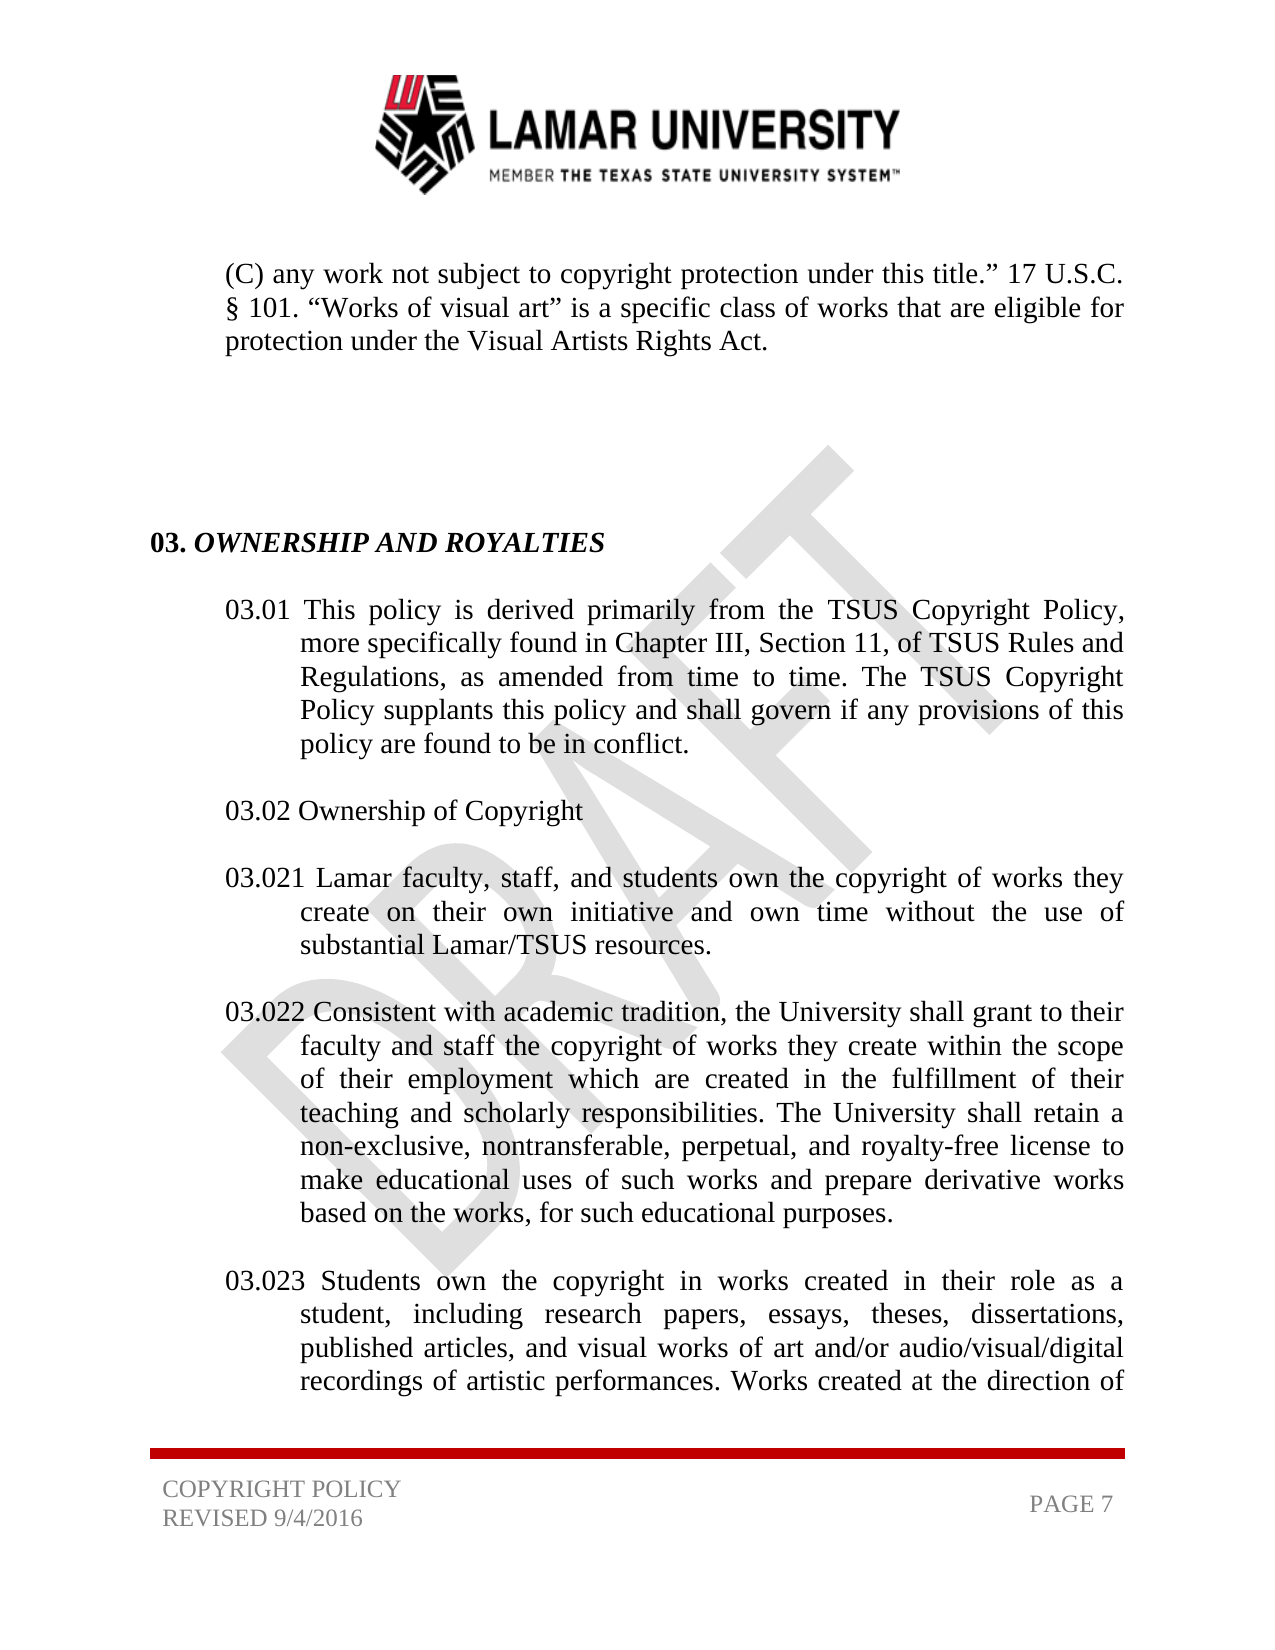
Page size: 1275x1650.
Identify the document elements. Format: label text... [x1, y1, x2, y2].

text 03. OWNERSHIP AND ROYALTIES [150, 525, 1125, 558]
picture [375, 75, 900, 195]
text 03.022 Consistent with academic tradition, the University shall grant to their faculty and staff the copyright of works they create within the scope of their employment which are created in the fulfillment of their teaching and scholarly responsibilities. The University shall retain a non-exclusive, nontransferable, perpetual, and royalty-free license to make educational uses of such works and prepare derivative works based on the works, for such educational purposes. [225, 994, 1125, 1229]
text (C) any work not subject to copyright protection under this title.” 17 U.S.C. § 101. “Works of visual art” is a specific class of works that are eligible for protection under the Visual Artists Rights Act. [225, 256, 1125, 357]
text 03.01 This policy is derived primarily from the TSUS Copyright Policy, more specifically found in Chapter III, Section 11, of TSUS Rules and Regulations, as amended from time to time. The TSUS Copyright Policy supplants this policy and shall govern if any provisions of this policy are found to be in conflict. [225, 592, 1125, 759]
text 03.02 Ownership of Copyright [225, 793, 1125, 827]
text 03.021 Lamar faculty, staff, and students own the copyright of works they create on their own initiative and own time without the use of substantial Lamar/TSUS resources. [225, 860, 1125, 961]
